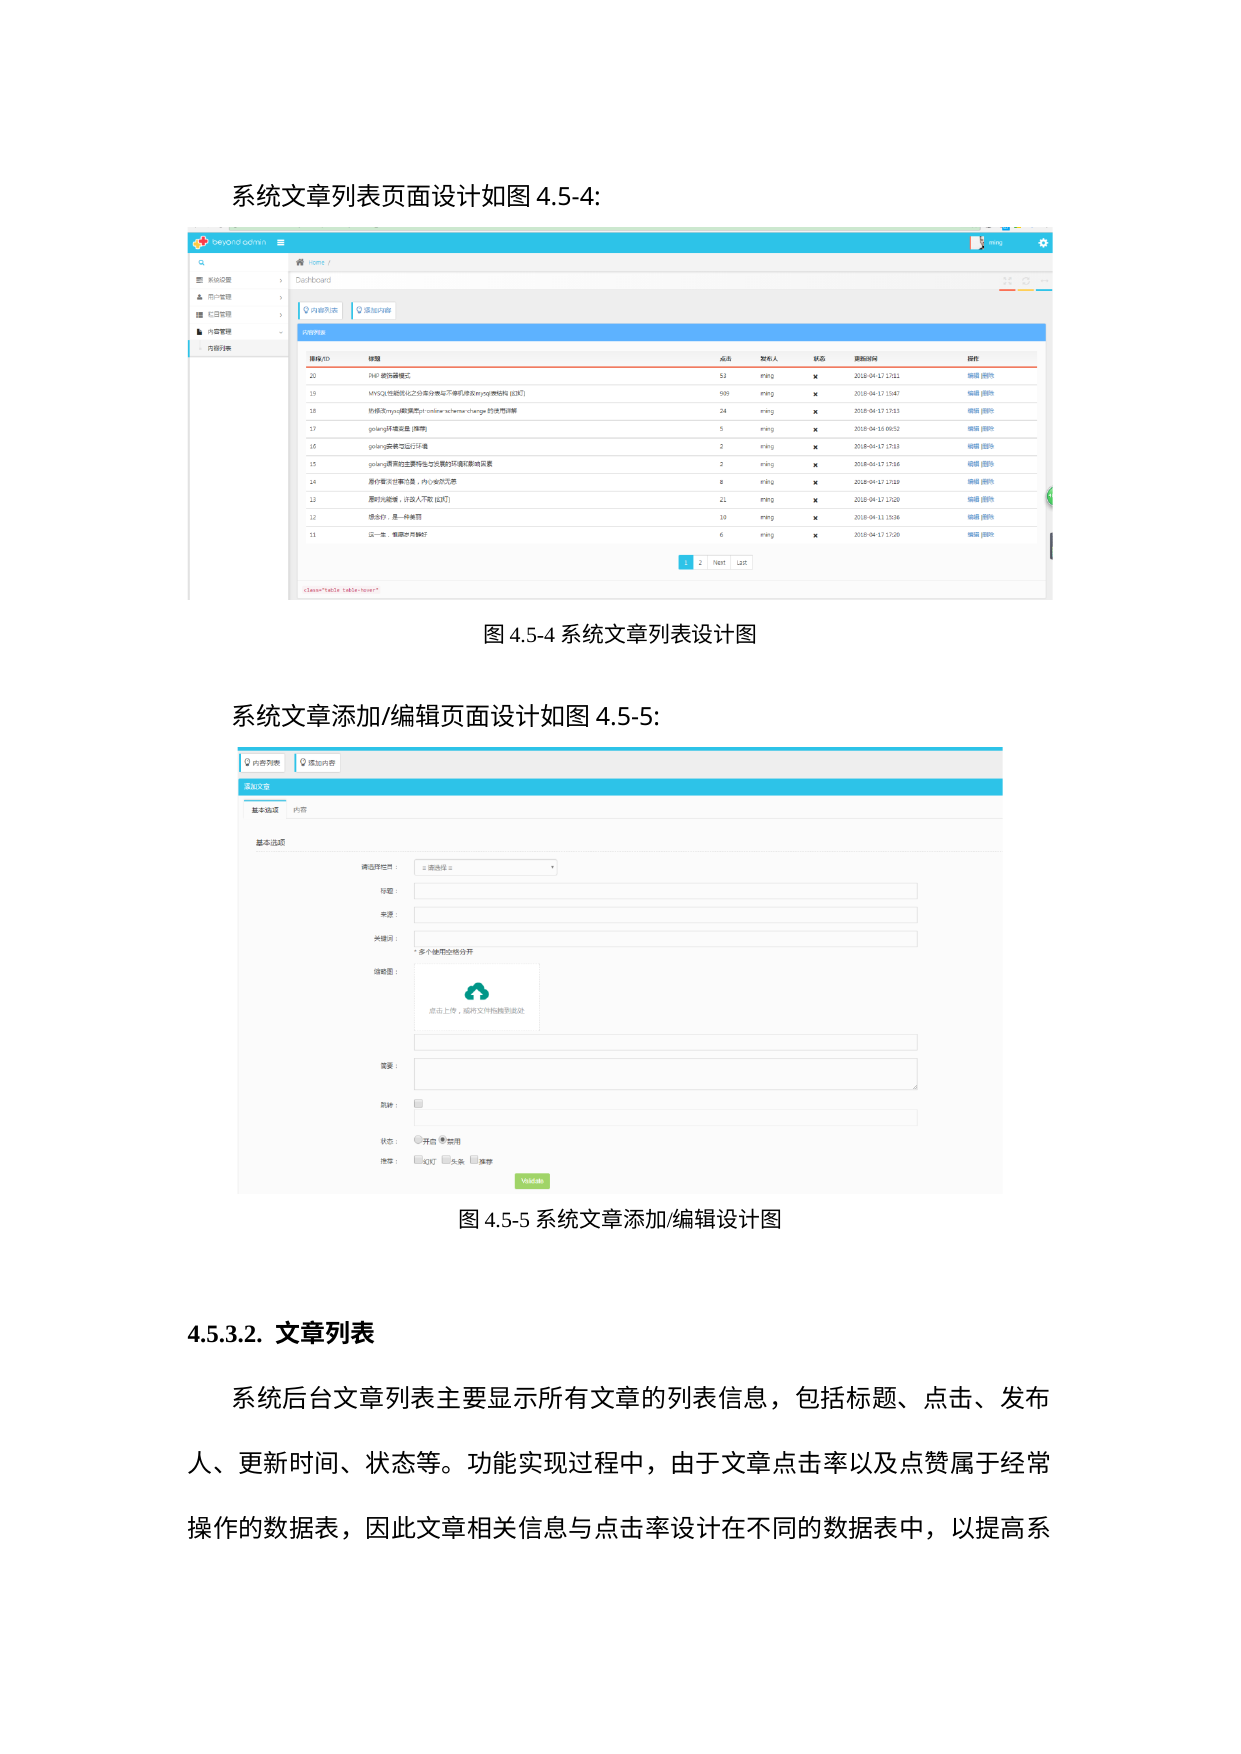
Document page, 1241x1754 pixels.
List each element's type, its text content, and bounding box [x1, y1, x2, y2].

text 图4.5-5 系统文章添加/编辑设计图 [187, 1202, 1053, 1234]
text 系统文章列表页面设计如图4.5-4: [187, 162, 1053, 227]
picture [237, 747, 1003, 1194]
text 文章列表 [187, 1299, 1053, 1364]
picture [187, 227, 1053, 600]
text 图4.5-4 系统文章列表设计图 [187, 617, 1053, 649]
text 系统文章添加/编辑页面设计如图4.5-5: [187, 682, 1053, 747]
